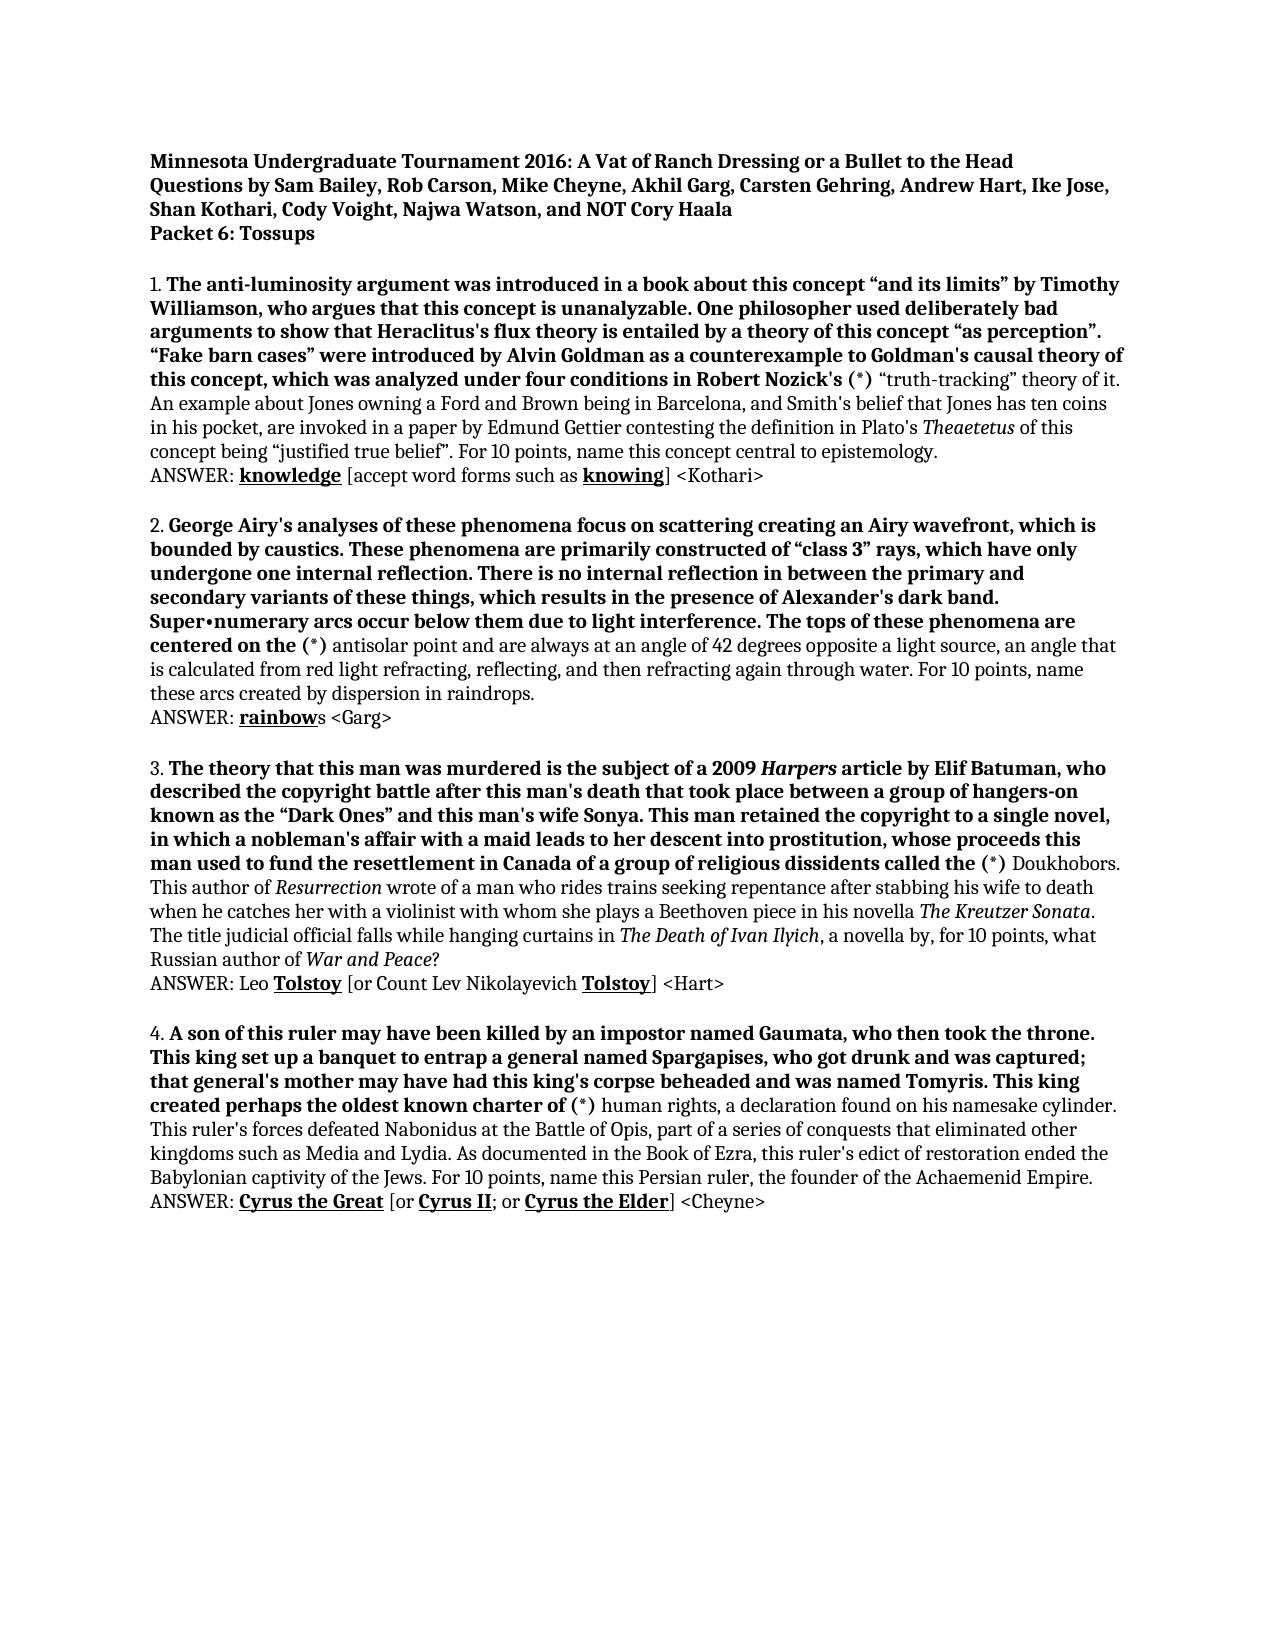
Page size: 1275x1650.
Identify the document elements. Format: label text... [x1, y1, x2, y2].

text 2. George Airy's analyses of these phenomena focus on scattering creating an Airy wavefront, which is bounded by caustics. These phenomena are primarily constructed of “class 3” rays, which have only undergone one internal reflection. There is no internal reflection in between the primary and secondary variants of these things, which results in the presence of Alexander's dark band. Super•numerary arcs occur below them due to light interference. The tops of these phenomena are centered on the (*) antisolar point and are always at an angle of 42 degrees opposite a light source, an angle that is calculated from red light refracting, reflecting, and then refracting again through water. For 10 points, name these arcs created by dispersion in raindrops. [150, 514, 1125, 706]
text 4. A son of this ruler may have been killed by an impostor named Gaumata, who then took the throne. This king set up a banquet to entrap a general named Spargapises, who got drunk and was captured; that general's mother may have had this king's corpse beheaded and was named Tomyris. This king created perhaps the oldest known charter of (*) human rights, a declaration found on his namesake cylinder. This ruler's forces defeated Nabonidus at the Battle of Opis, part of a series of conquests that eliminated other kingdoms such as Media and Lydia. As documented in the Book of Ezra, this ruler's edict of restoration ended the Babylonian captivity of the Jews. For 10 points, name this Persian ruler, the founder of the Achaemenid Empire. ANSWER: Cyrus the Great [or Cyrus II; or Cyrus the Elder] <Cheyne> [150, 1022, 1125, 1214]
text ANSWER: rainbows <Garg> [150, 706, 1125, 730]
text 3. The theory that this man was murdered is the subject of a 2009 Harpers article by Elif Batuman, who described the copyright battle after this man's death that took place between a group of hangers-on known as the “Dark Ones” and this man's wife Sonya. This man retained the copyright to a single novel, in which a nobleman's affair with a maid leads to her descent into prostitution, whose proceeds this man used to fund the resettlement in Canada of a group of religious dissidents called the (*) Doukhobors. This author of Resurrection wrote of a man who rides trains seeking repentance after stabbing his wife to death when he catches her with a violinist with whom she plays a Beethoven piece in his novella The Kreutzer Sonata. The title judicial official falls while hanging curtains in The Death of Ivan Ilyich, a novella by, for 10 points, what Russian author of War and Peace? [150, 756, 1125, 972]
text ANSWER: knowledge [accept word forms such as knowing] <Kothari> [150, 464, 1125, 488]
text Minnesota Undergraduate Tournament 2016: A Vat of Ranch Dressing or a Bullet to the Head [150, 150, 1125, 174]
text Questions by Sam Bailey, Rob Carson, Mike Cheyne, Akhil Garg, Carsten Gehring, Andrew Hart, Ike Jose, Shan Kothari, Cody Voight, Najwa Watson, and NOT Cory Haala [150, 174, 1125, 222]
text 1. The anti-luminosity argument was introduced in a book about this concept “and its limits” by Timothy Williamson, who argues that this concept is unanalyzable. One philosopher used deliberately bad arguments to show that Heraclitus's flux theory is entailed by a theory of this concept “as perception”. “Fake barn cases” were introduced by Alvin Goldman as a counterexample to Goldman's causal theory of this concept, which was analyzed under four conditions in Robert Nozick's (*) “truth-tracking” theory of it. An example about Jones owning a Ford and Brown being in Barcelona, and Smith's belief that Jones has ten coins in his pocket, are invoked in a paper by Edmund Gettier contesting the definition in Plato's Theaetetus of this concept being “justified true belief”. For 10 points, name this concept central to epistemology. [150, 272, 1125, 464]
text ANSWER: Leo Tolstoy [or Count Lev Nikolayevich Tolstoy] <Hart> [150, 972, 1125, 996]
text Packet 6: Tossups [150, 222, 1125, 246]
